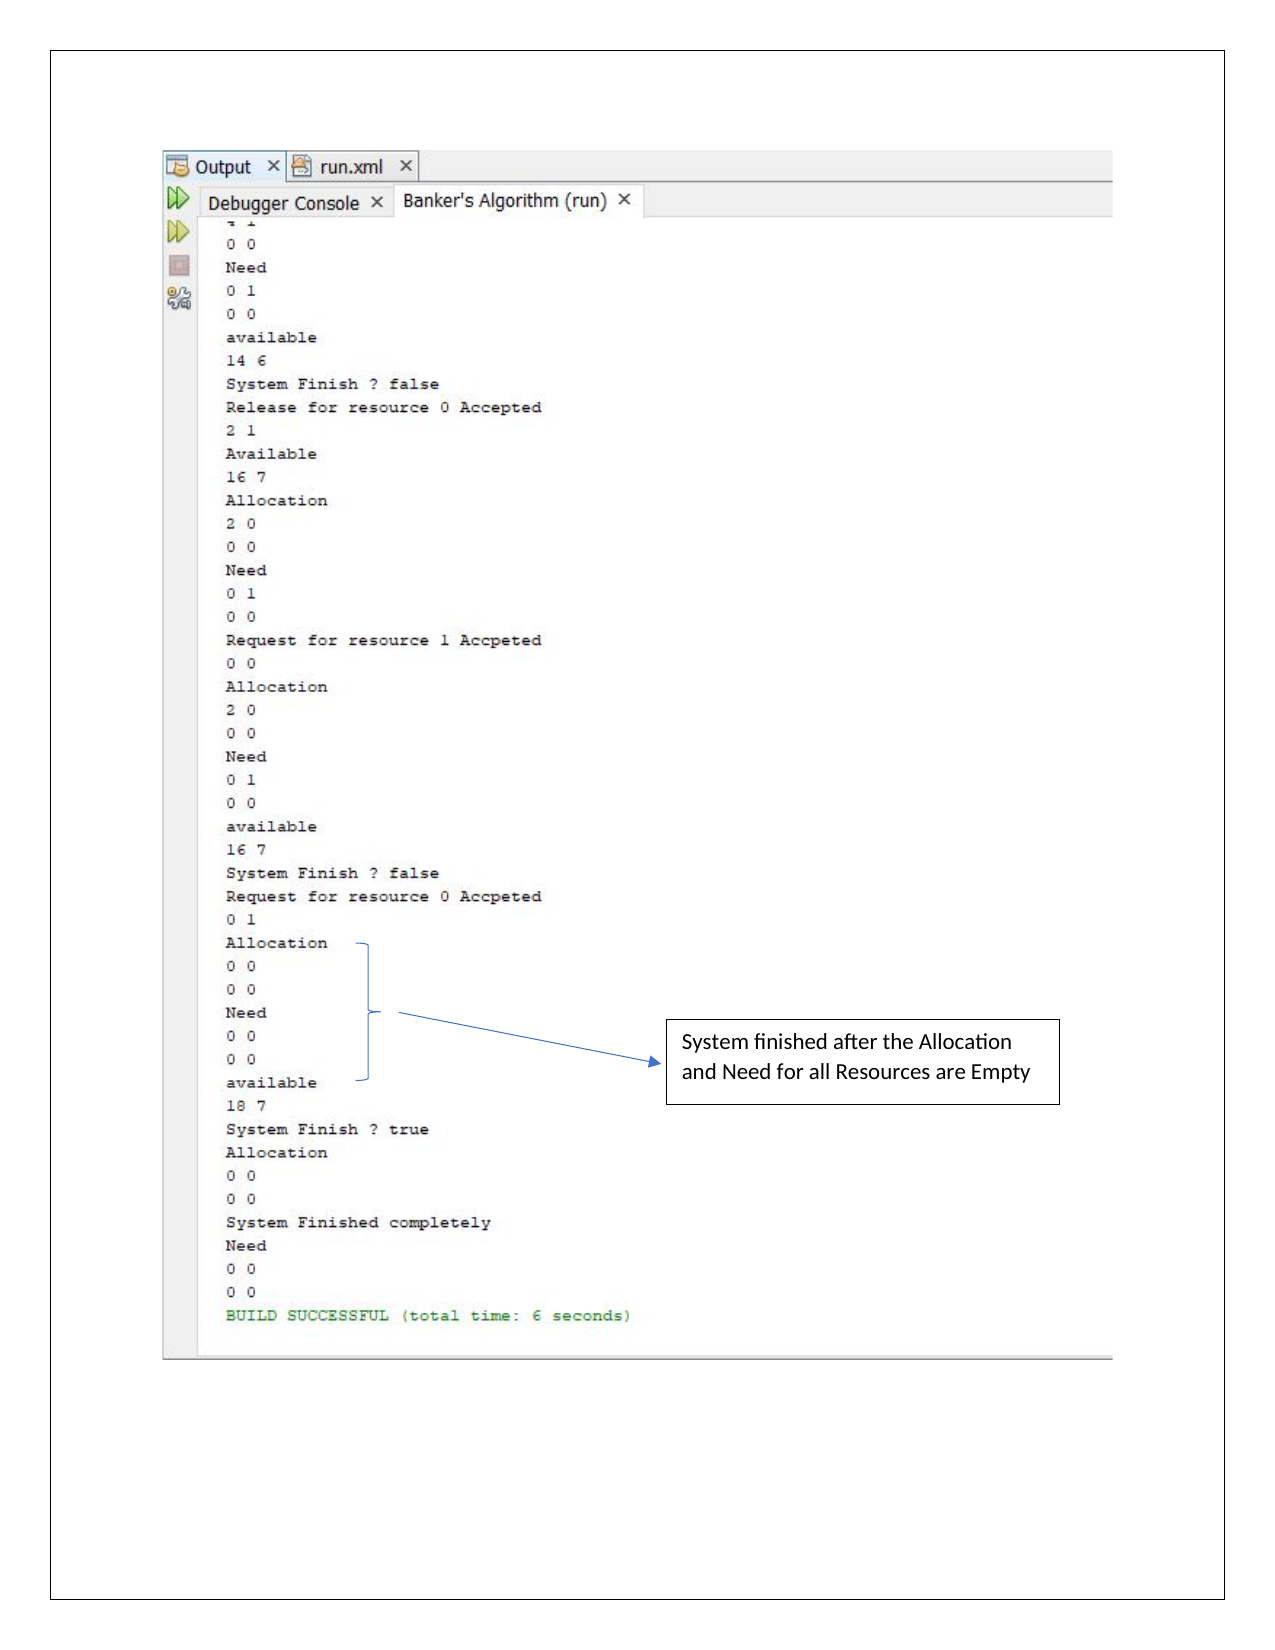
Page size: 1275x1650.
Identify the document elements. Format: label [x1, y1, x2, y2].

picture [162, 150, 1113, 1360]
